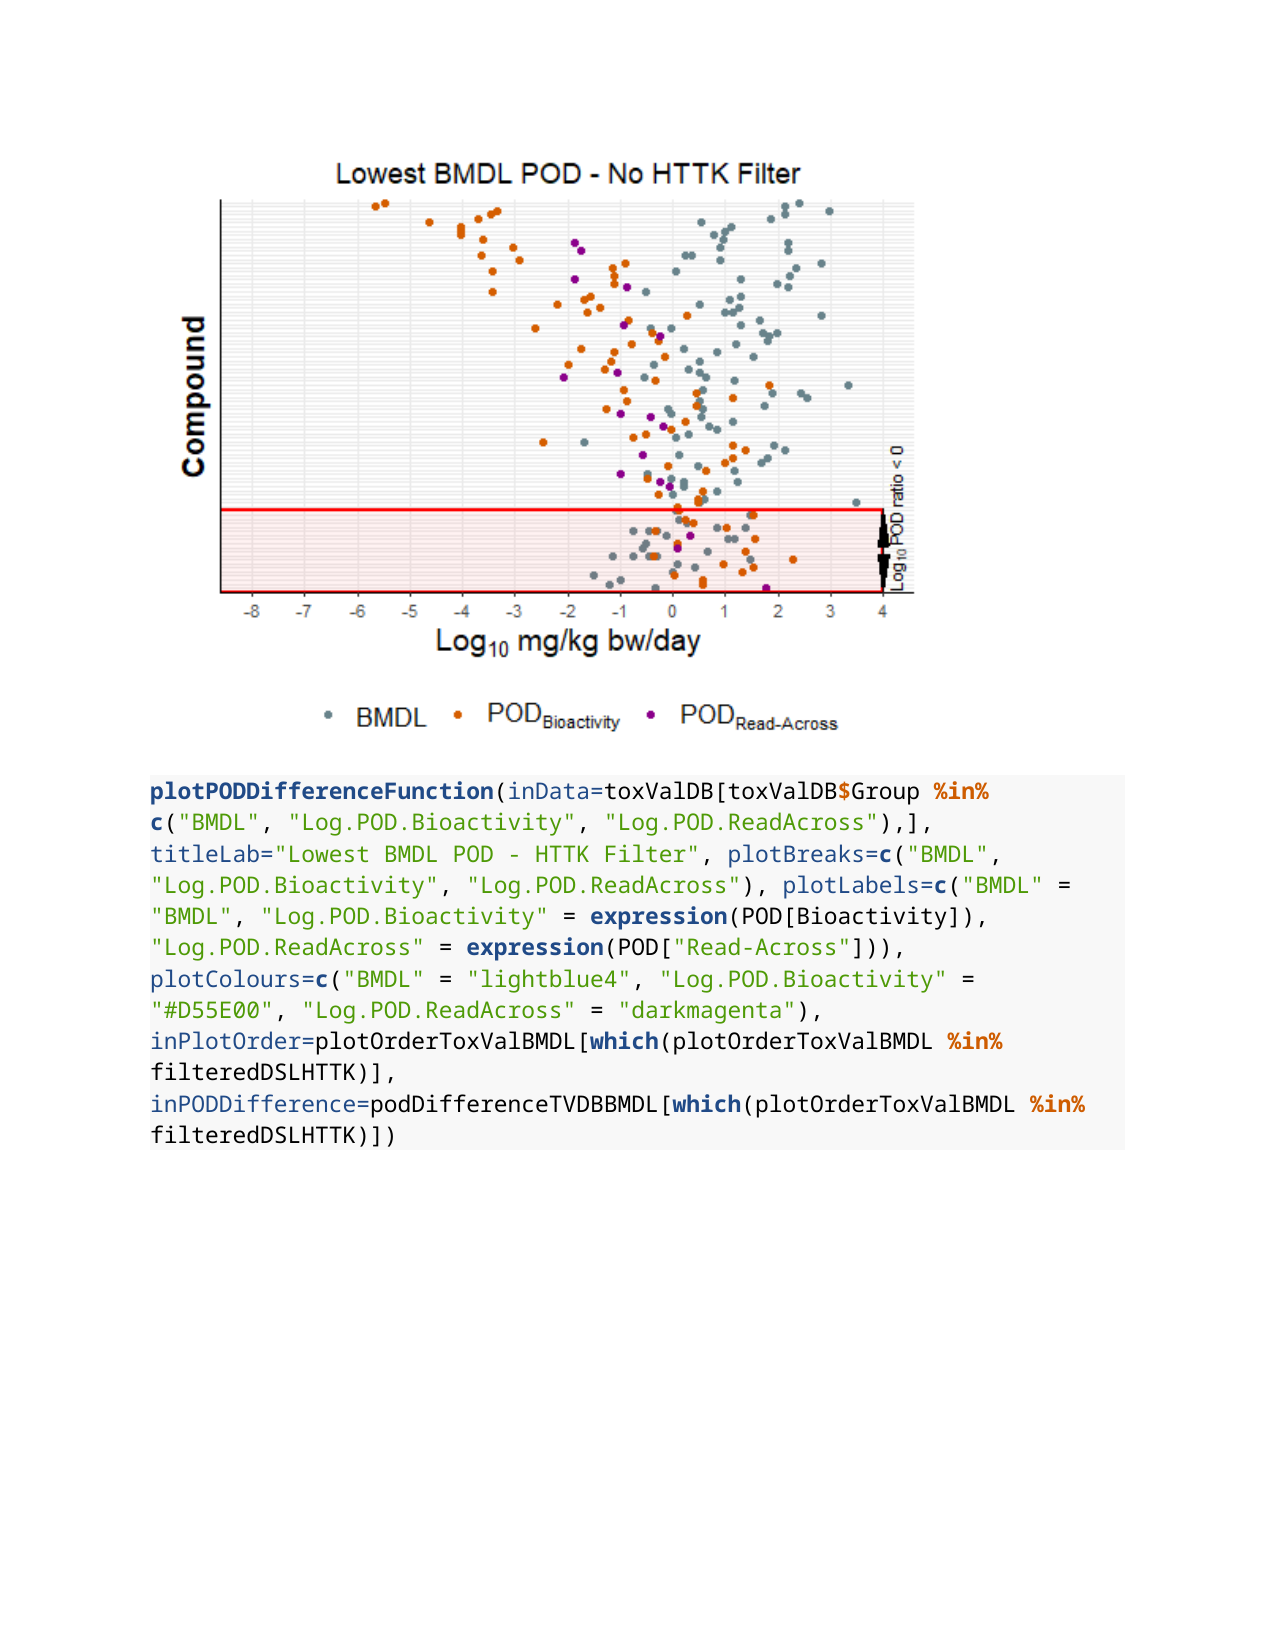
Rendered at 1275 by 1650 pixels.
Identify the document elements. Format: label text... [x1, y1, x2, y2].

text plotPODDifferenceFunction(inData=toxValDB[toxValDB$Group %in% c("BMDL", "Log.POD.Bioactivity", "Log.POD.ReadAcross"),], titleLab="Lowest BMDL POD - HTTK Filter", plotBreaks=c("BMDL", "Log.POD.Bioactivity", "Log.POD.ReadAcross"), plotLabels=c("BMDL" = "BMDL", "Log.POD.Bioactivity" = expression(POD[Bioactivity]), "Log.POD.ReadAcross" = expression(POD["Read-Across"])), plotColours=c("BMDL" = "lightblue4", "Log.POD.Bioactivity" = "#D55E00", "Log.POD.ReadAcross" = "darkmagenta"), inPlotOrder=plotOrderToxValBMDL[which(plotOrderToxValBMDL %in% filteredDSLHTTK)], inPODDifference=podDifferenceTVDBBMDL[which(plotOrderToxValBMDL %in% filteredDSLHTTK)]) [397, 775, 1125, 1150]
picture [168, 150, 927, 757]
